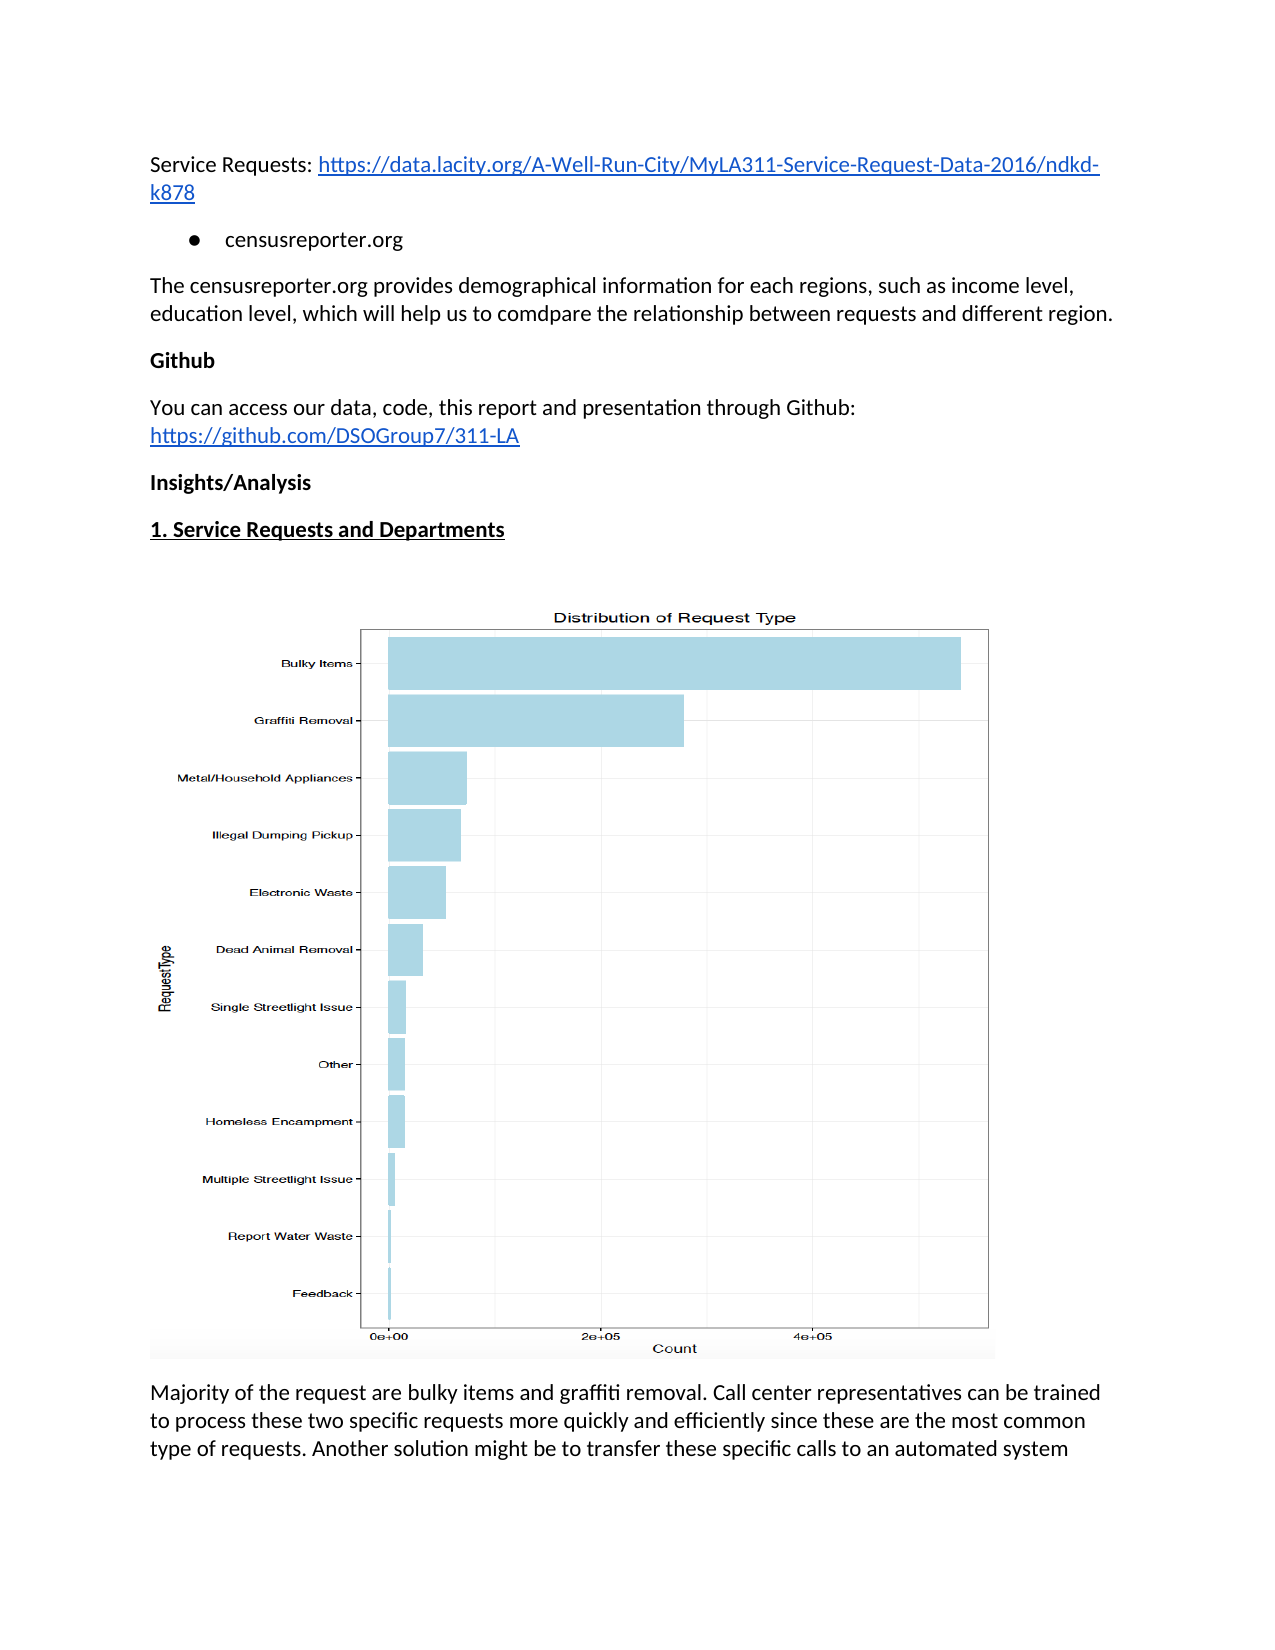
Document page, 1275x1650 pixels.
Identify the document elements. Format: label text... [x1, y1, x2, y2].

text Service Requests: https://data.lacity.org/A-Well-Run-City/MyLA311-Service-Request-Data-2016/ndkd-k878 [150, 150, 1125, 206]
text The censusreporter.org provides demographical information for each regions, such as income level, education level, which will help us to comdpare the relationship between requests and different region. [150, 272, 1125, 328]
text Insights/Analysis [150, 468, 1125, 496]
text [150, 1378, 1125, 1462]
picture [150, 608, 996, 1359]
text Github [150, 346, 1125, 374]
text You can access our data, code, this report and presentation through Github: https://github.com/DSOGroup7/311-LA [150, 393, 1125, 449]
text 1. Service Requests and Departments [150, 515, 1125, 543]
list censusreporter.org [187, 225, 1125, 253]
